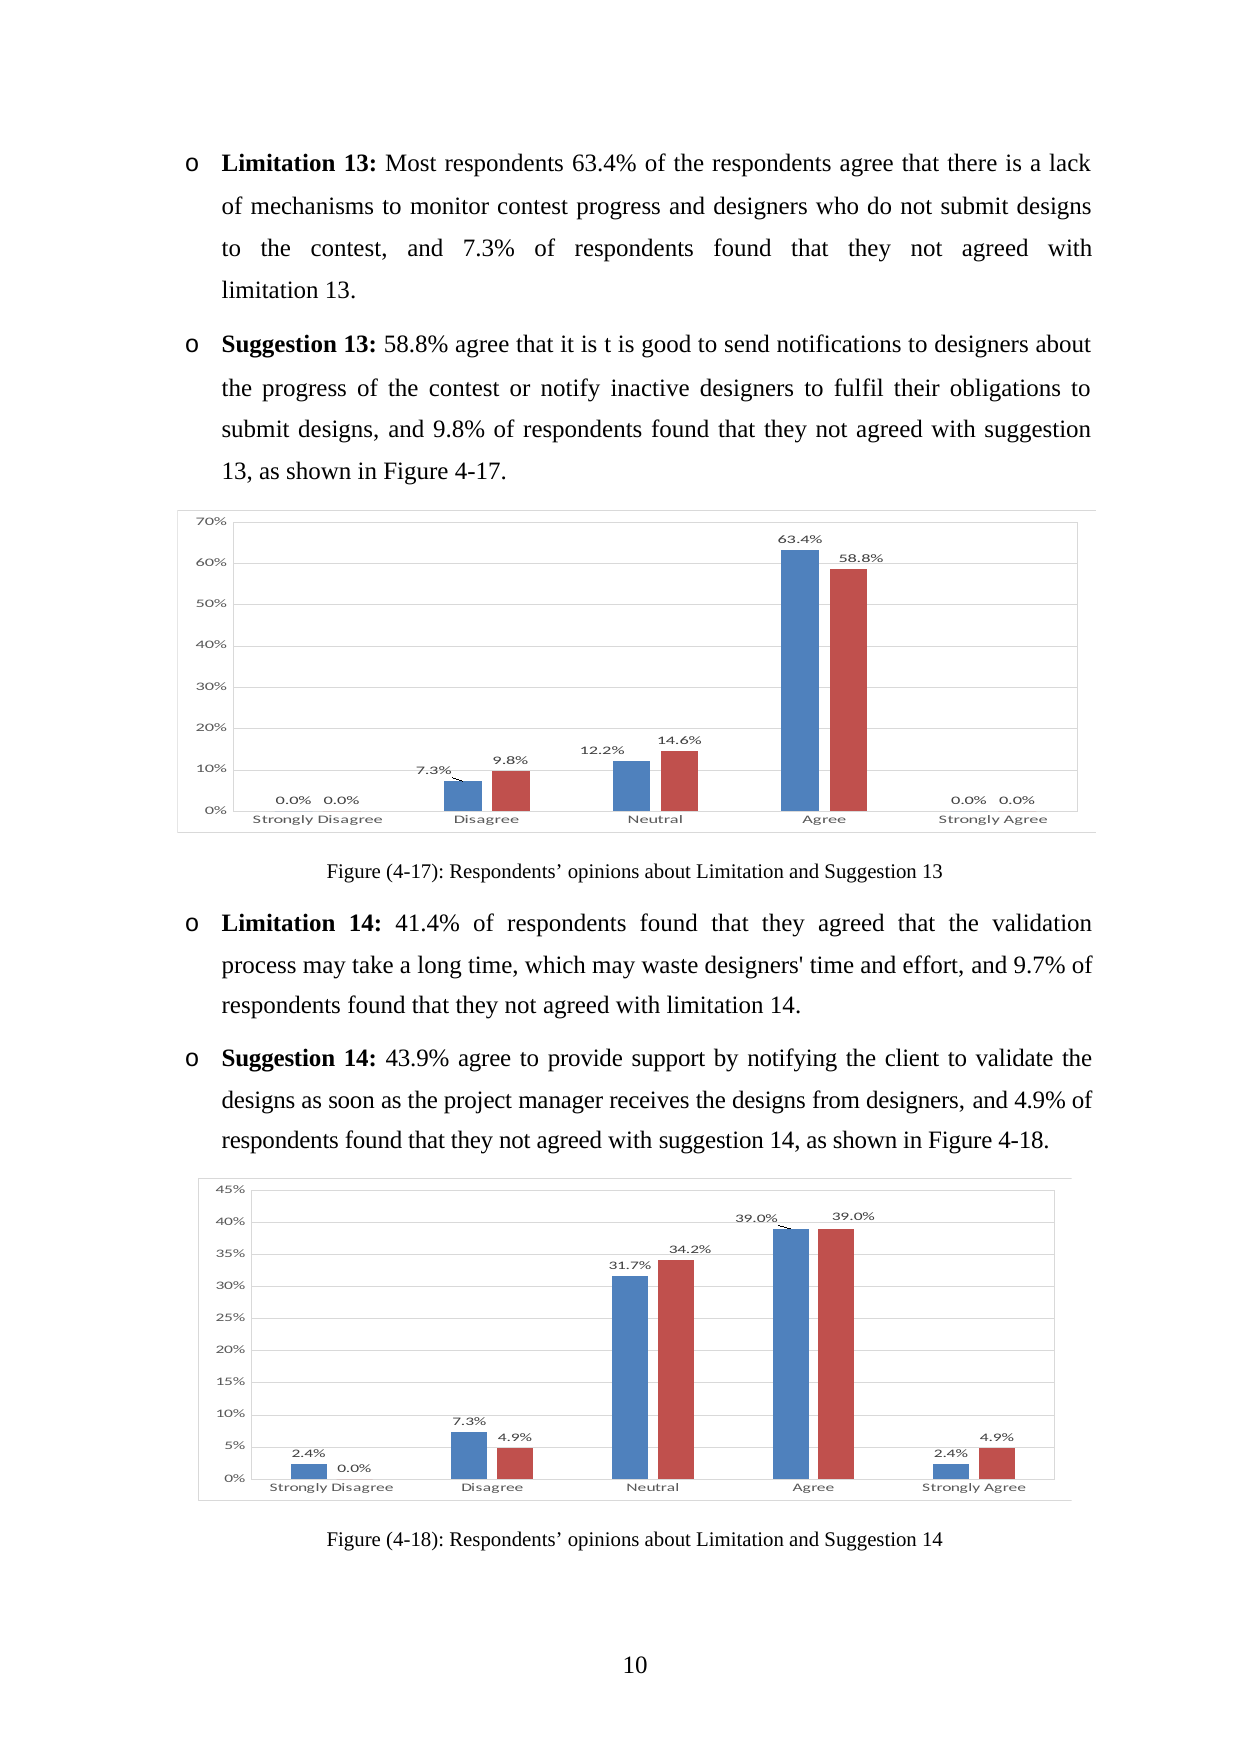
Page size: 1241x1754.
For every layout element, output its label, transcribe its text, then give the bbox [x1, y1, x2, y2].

text Figure (4-18): Respondents’ opinions about Limitation and Suggestion 14 [177, 1527, 1092, 1551]
list Limitation 13: Most respondents 63.4% of the respondents agree that there is a lack of mechanisms to monitor contest progress and designers who do not submit designs to the contest, and 7.3% of respondents found that they not agreed with limitation 13. [184, 148, 1092, 303]
list Limitation 14: 41.4% of respondents found that they agreed that the validation process may take a long time, which may waste designers' time and effort, and 9.7% of respondents found that they not agreed with limitation 14. [184, 908, 1092, 1019]
list Suggestion 14: 43.9% agree to provide support by notifying the client to validate the designs as soon as the project manager receives the designs from designers, and 4.9% of respondents found that they not agreed with suggestion 14, as shown in Figure 4-18. [184, 1043, 1092, 1154]
text Figure (4-17): Respondents’ opinions about Limitation and Suggestion 13 [177, 859, 1092, 883]
list Suggestion 13: 58.8% agree that it is t is good to send notifications to designers about the progress of the contest or notify inactive designers to fulfil their obligations to submit designs, and 9.8% of respondents found that they not agreed with suggestion 13, as shown in Figure 4-17. [184, 329, 1092, 485]
